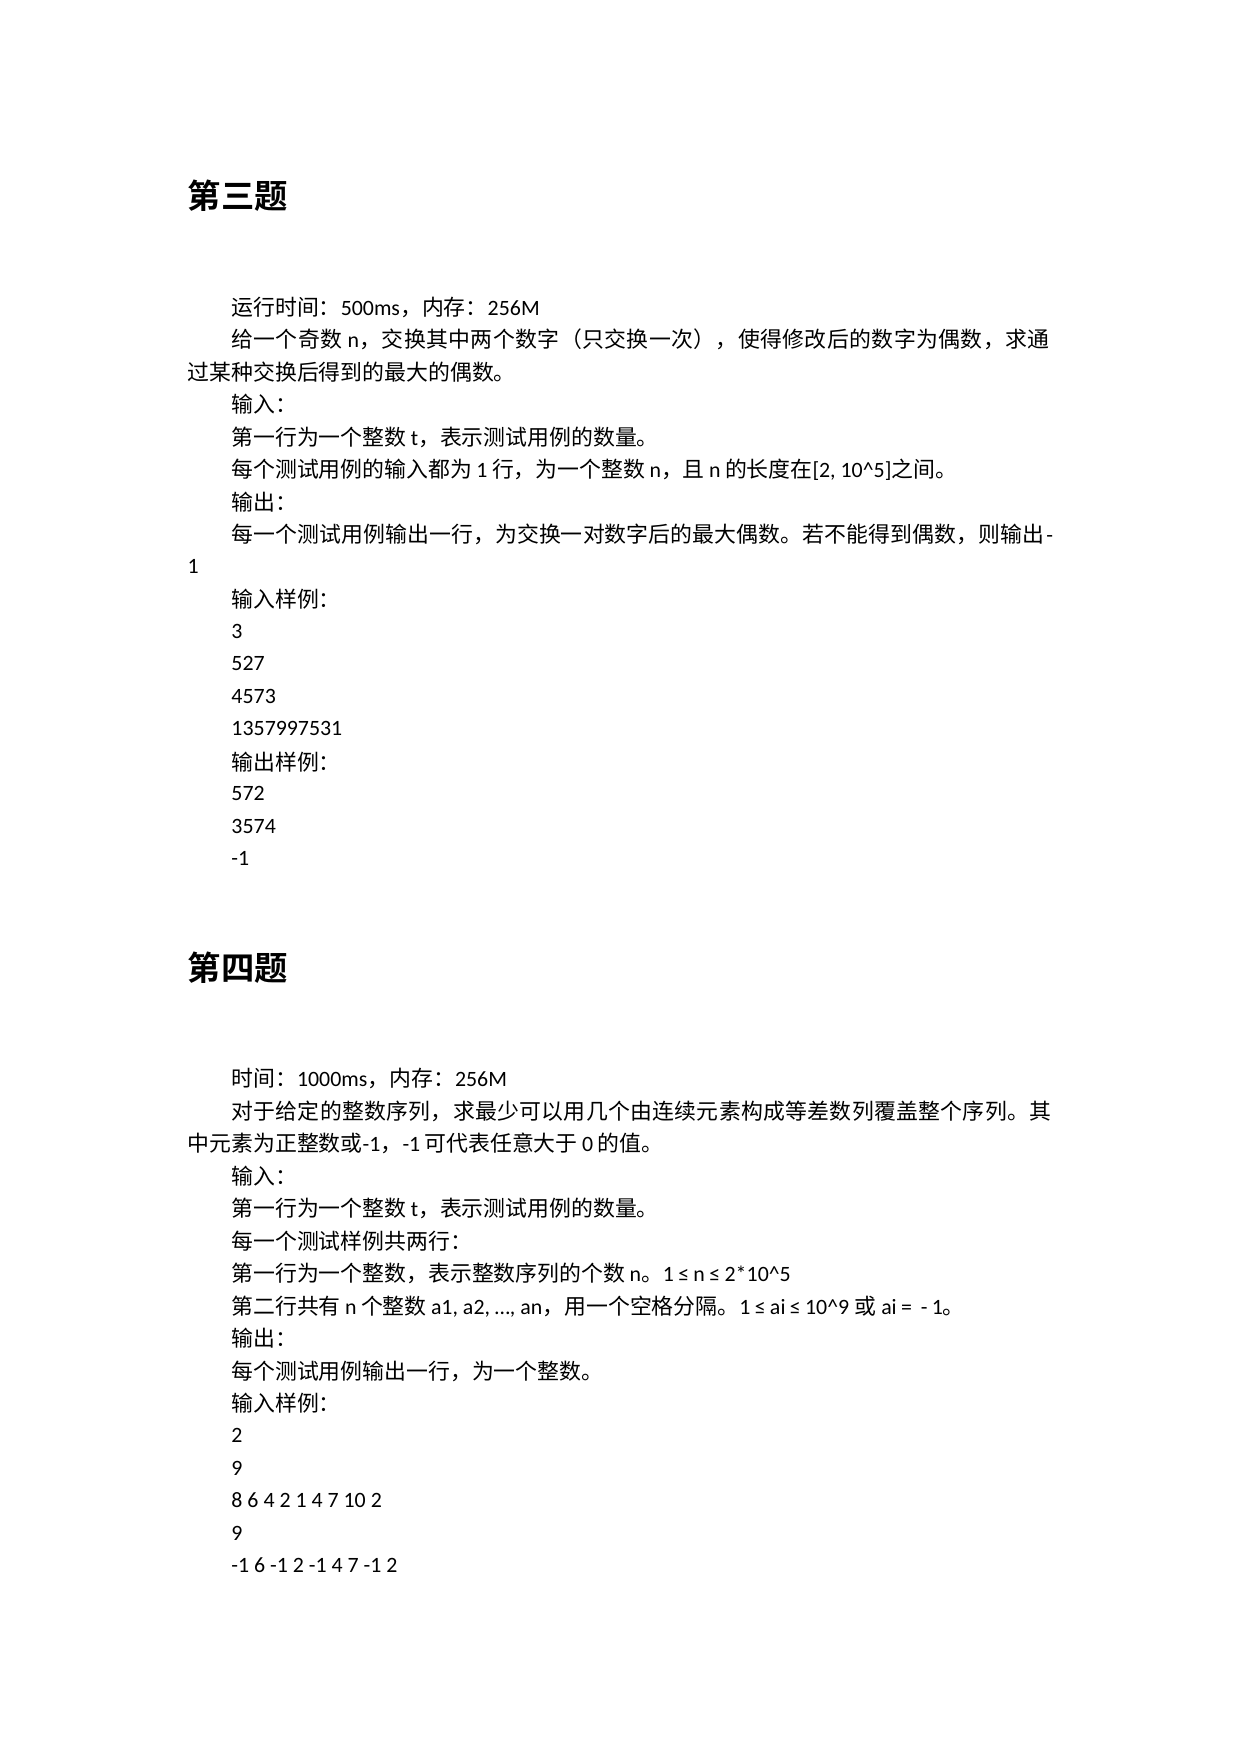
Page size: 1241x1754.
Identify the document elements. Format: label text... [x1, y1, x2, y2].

text 4573 [187, 679, 1053, 712]
text 第一行为一个整数t，表示测试用例的数量。 [187, 419, 1053, 452]
text 输出： [187, 484, 1053, 517]
subtitle 第三题 [187, 162, 1053, 227]
text 输入： [187, 1158, 1053, 1191]
text 3 [187, 614, 1053, 647]
text 输入： [187, 387, 1053, 419]
text 8 6 4 2 1 4 7 10 2 [187, 1483, 1053, 1516]
text 2 [187, 1418, 1053, 1451]
text 每个测试用例的输入都为1行，为一个整数n，且n的长度在[2, 10^5]之间。 [187, 452, 1053, 484]
text 527 [187, 647, 1053, 679]
text 输入样例： [187, 582, 1053, 614]
text 9 [187, 1516, 1053, 1548]
text 9 [187, 1451, 1053, 1483]
text 对于给定的整数序列，求最少可以用几个由连续元素构成等差数列覆盖整个序列。其中元素为正整数或-1，-1可代表任意大于0的值。 [187, 1093, 1053, 1158]
text 1357997531 [187, 712, 1053, 744]
text 第一行为一个整数t，表示测试用例的数量。 [187, 1191, 1053, 1223]
text 运行时间：500ms，内存：256M [187, 289, 1053, 322]
text 第二行共有n个整数a1, a2, …, an，用一个空格分隔。1 ≤ ai ≤ 10^9 或 ai = - 1。 [187, 1288, 1053, 1321]
text 给一个奇数n，交换其中两个数字（只交换一次），使得修改后的数字为偶数，求通过某种交换后得到的最大的偶数。 [187, 322, 1053, 387]
text 每一个测试样例共两行： [187, 1223, 1053, 1256]
text 572 [187, 777, 1053, 809]
text 输出样例： [187, 744, 1053, 777]
text 3574 [187, 809, 1053, 842]
text 每一个测试用例输出一行，为交换一对数字后的最大偶数。若不能得到偶数，则输出-1 [187, 517, 1053, 582]
text 每个测试用例输出一行，为一个整数。 [187, 1353, 1053, 1386]
text 时间：1000ms，内存：256M [187, 1061, 1053, 1093]
text 第一行为一个整数，表示整数序列的个数n。1 ≤ n ≤ 2*10^5 [187, 1256, 1053, 1288]
text -1 6 -1 2 -1 4 7 -1 2 [187, 1548, 1053, 1581]
text 输出： [187, 1321, 1053, 1353]
text 输入样例： [187, 1386, 1053, 1418]
text -1 [187, 842, 1053, 874]
subtitle 第四题 [187, 934, 1053, 999]
